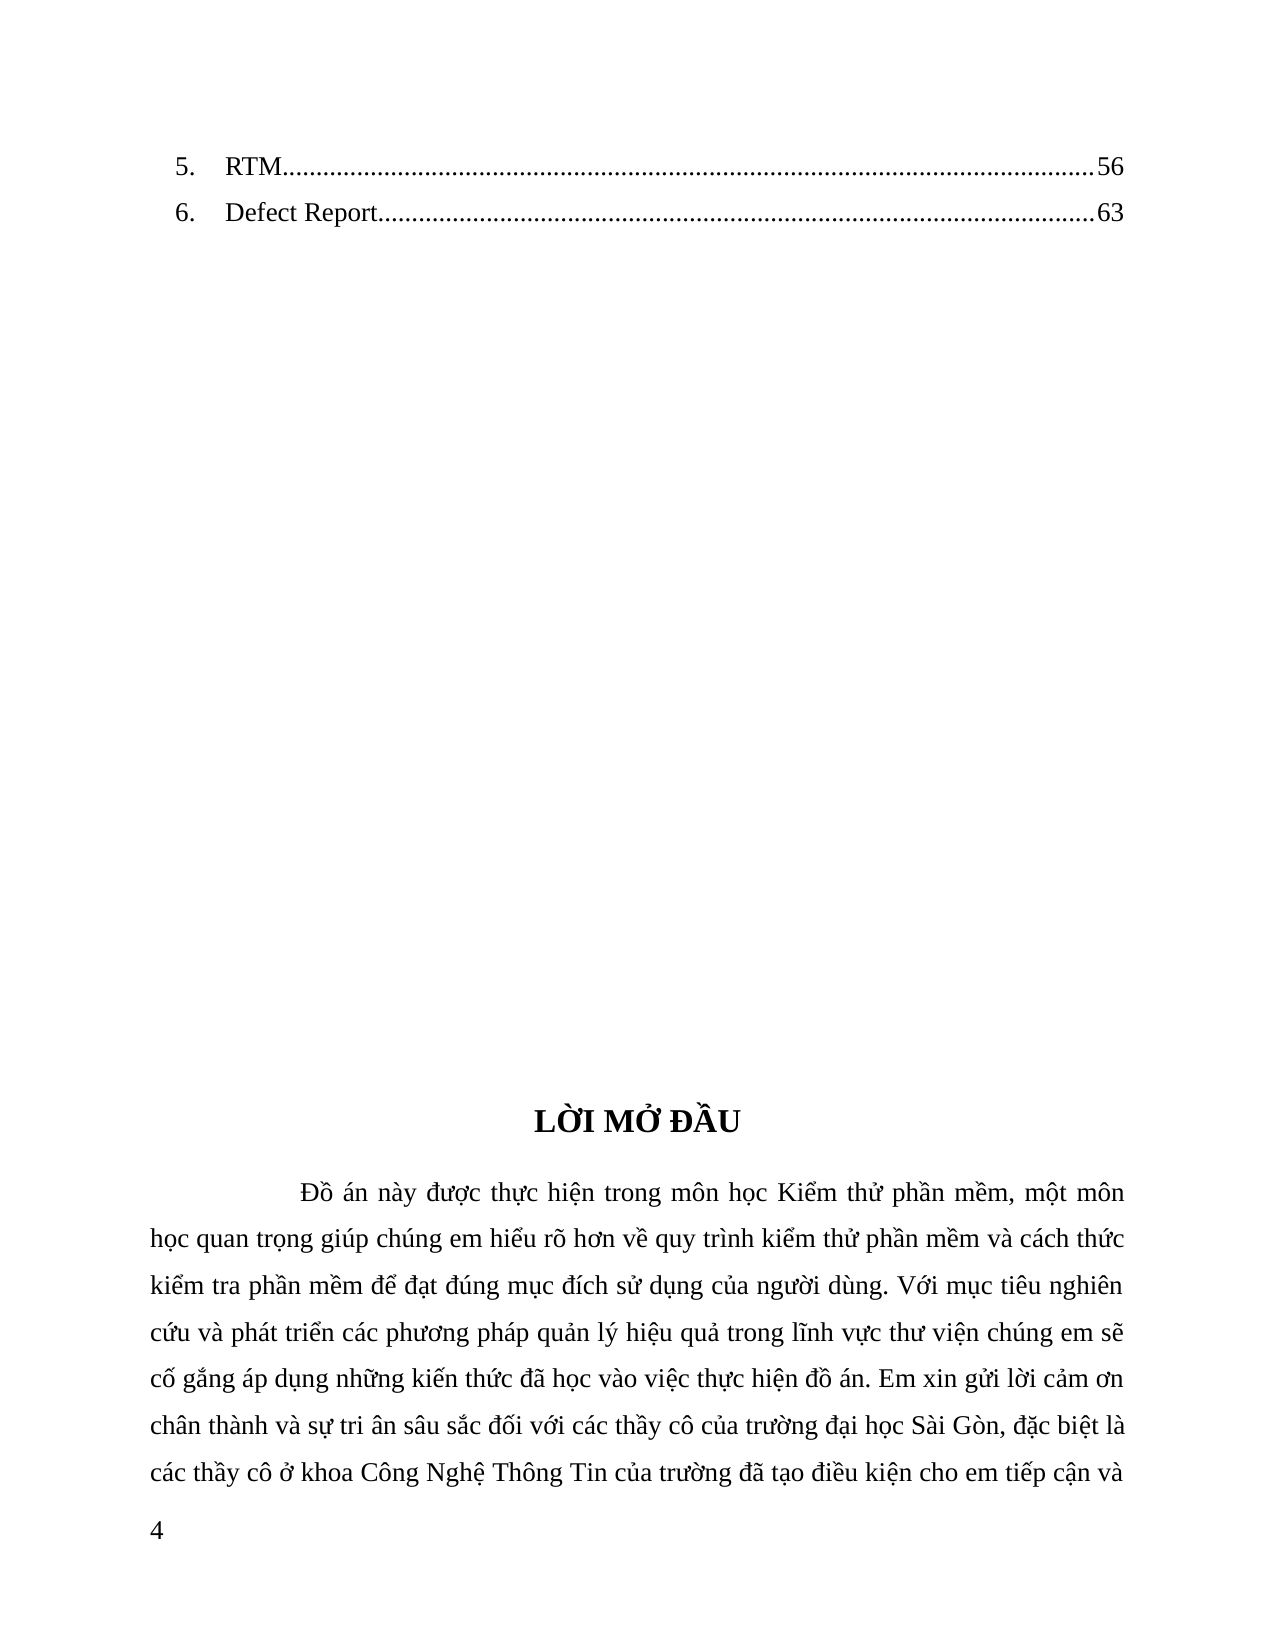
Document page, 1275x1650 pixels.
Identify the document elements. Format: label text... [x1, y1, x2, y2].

text 6. Defect Report 63 [175, 196, 1125, 227]
text LỜI MỞ ĐẦU [150, 1101, 1125, 1140]
text 5. RTM 56 [175, 150, 1125, 181]
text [150, 1176, 1125, 1487]
